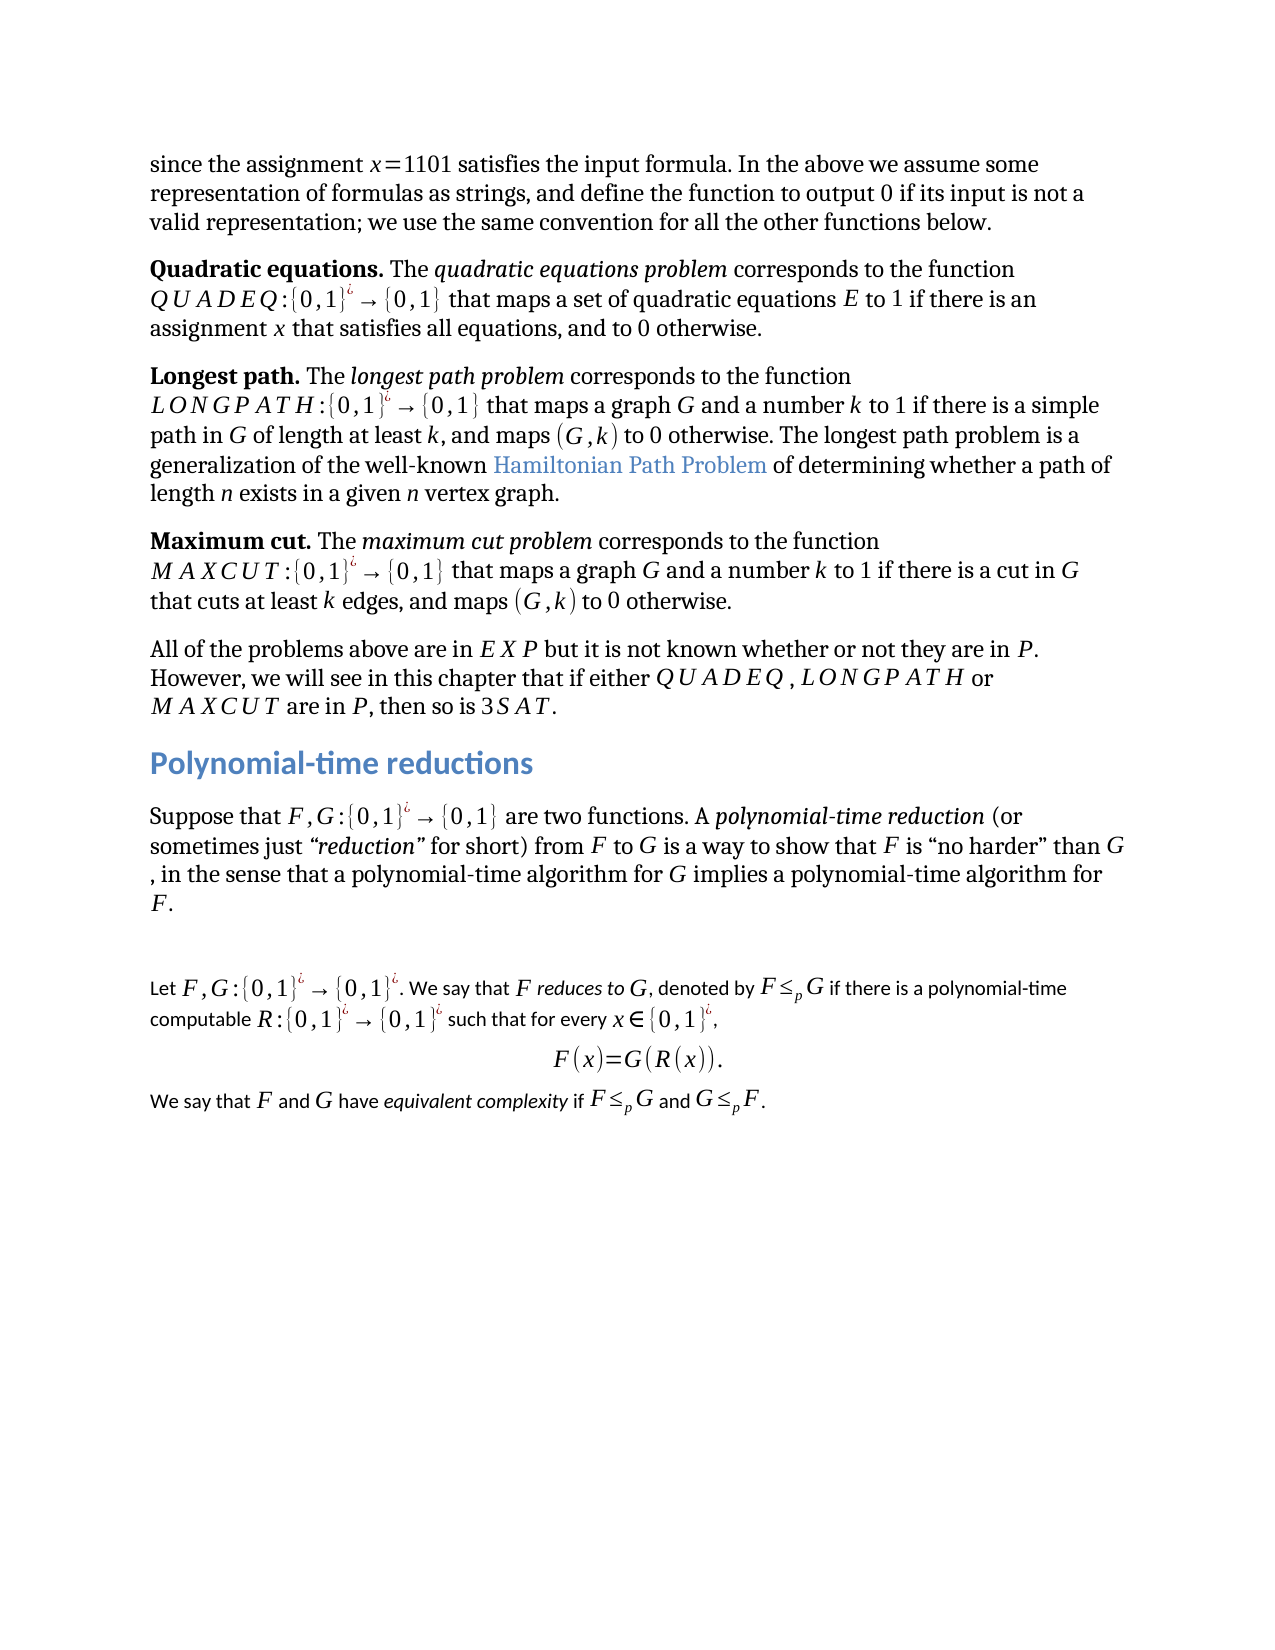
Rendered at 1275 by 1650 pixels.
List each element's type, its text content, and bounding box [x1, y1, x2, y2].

text since the assignment satisfies the input formula. In the above we assume some representation of formulas as strings, and define the function to output if its input is not a valid representation; we use the same convention for all the other functions below. [150, 150, 1125, 236]
text We say that and have equivalent complexity if and . [150, 1085, 1125, 1116]
text All of the problems above are in but it is not known whether or not they are in . However, we will see in this chapter that if either , or are in , then so is . [150, 635, 1125, 721]
text Longest path. The longest path problem corresponds to the function that maps a graph and a number to if there is a simple path in of length at least , and maps to otherwise. The longest path problem is a generalization of the well-known Hamiltonian Path Problem of determining whether a path of length exists in a given vertex graph. [150, 362, 1125, 508]
text Quadratic equations. The quadratic equations problem corresponds to the function that maps a set of quadratic equations to if there is an assignment that satisfies all equations, and to otherwise. [150, 255, 1125, 343]
text Suppose that are two functions. A polynomial-time reduction (or sometimes just “reduction” for short) from to is a way to show that is “no harder” than , in the sense that a polynomial-time algorithm for implies a polynomial-time algorithm for . [150, 801, 1125, 918]
text Maximum cut. The maximum cut problem corresponds to the function that maps a graph and a number to if there is a cut in that cuts at least edges, and maps to otherwise. [150, 527, 1125, 616]
text Let . We say that reduces to , denoted by if there is a polynomial-time computable such that for every , [150, 972, 1125, 1034]
subtitle Polynomial-time reductions [150, 742, 1125, 782]
